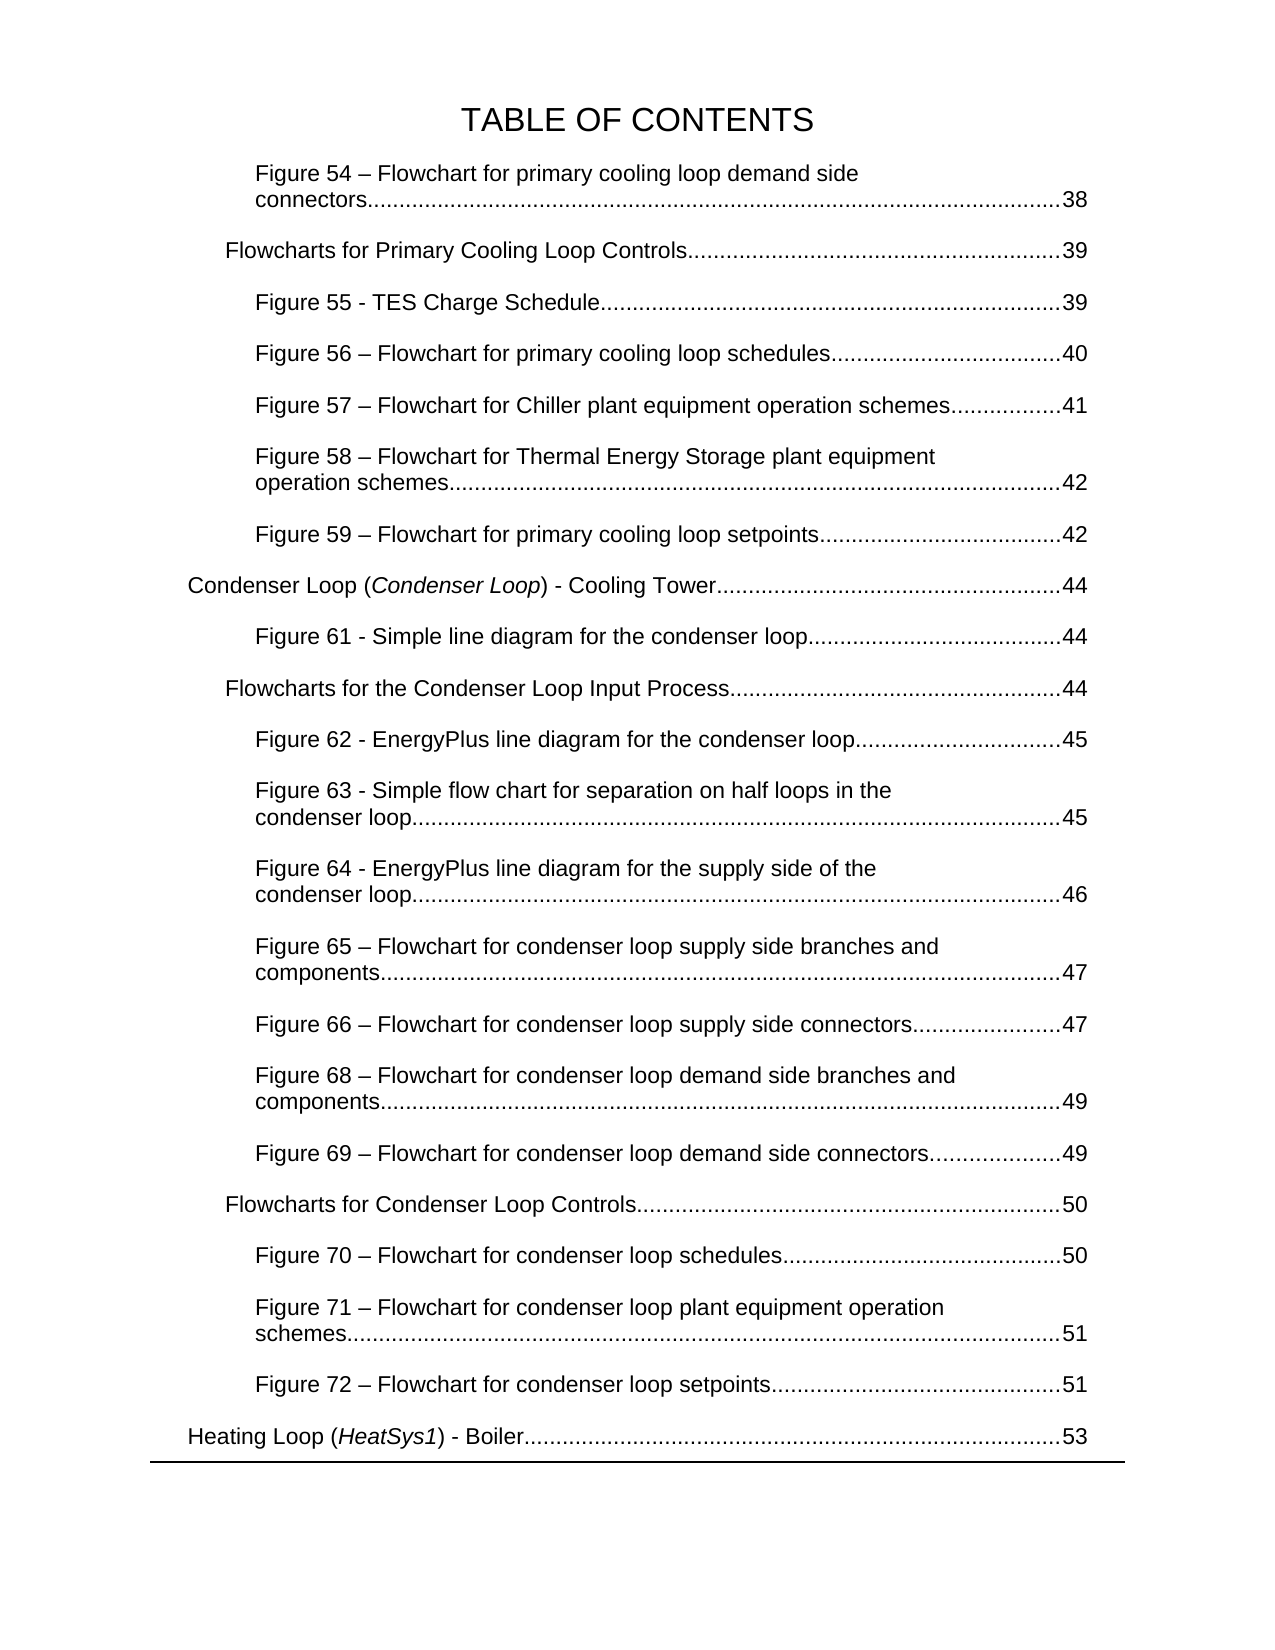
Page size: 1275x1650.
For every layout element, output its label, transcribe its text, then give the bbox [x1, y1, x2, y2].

text Figure 62 - EnergyPlus line diagram for the condenser loop 45 [255, 726, 975, 752]
text Figure 64 - EnergyPlus line diagram for the supply side of the condenser loop 46 [255, 855, 975, 908]
text Figure 72 – Flowchart for condenser loop setpoints 51 [255, 1371, 975, 1398]
text Figure 70 – Flowchart for condenser loop schedules 50 [255, 1242, 975, 1269]
text Figure 61 - Simple line diagram for the condenser loop 44 [255, 623, 975, 650]
text Figure 54 – Flowchart for primary cooling loop demand side connectors 38 [255, 160, 975, 212]
text Figure 58 – Flowchart for Thermal Energy Storage plant equipment operation schemes 42 [255, 443, 975, 496]
text Figure 71 – Flowchart for condenser loop plant equipment operation schemes 51 [255, 1294, 975, 1346]
text Flowcharts for the Condenser Loop Input Process 44 [225, 675, 975, 701]
text Condenser Loop (Condenser Loop) - Cooling Tower 44 [187, 572, 975, 598]
text Figure 65 – Flowchart for condenser loop supply side branches and components 47 [255, 933, 975, 986]
text Flowcharts for Condenser Loop Controls 50 [225, 1191, 975, 1217]
text Figure 63 - Simple flow chart for separation on half loops in the condenser loop 45 [255, 777, 975, 830]
text Flowcharts for Primary Cooling Loop Controls 39 [225, 237, 975, 264]
text Figure 57 – Flowchart for Chiller plant equipment operation schemes 41 [255, 392, 975, 418]
text Figure 56 – Flowchart for primary cooling loop schedules 40 [255, 340, 975, 367]
text Figure 59 – Flowchart for primary cooling loop setpoints 42 [255, 521, 975, 547]
text Figure 69 – Flowchart for condenser loop demand side connectors 49 [255, 1139, 975, 1166]
text Figure 68 – Flowchart for condenser loop demand side branches and components 49 [255, 1062, 975, 1114]
text Heating Loop (HeatSys1) - Boiler 53 [187, 1423, 975, 1449]
text Figure 66 – Flowchart for condenser loop supply side connectors 47 [255, 1011, 975, 1037]
text Figure 55 - TES Charge Schedule 39 [255, 289, 975, 315]
